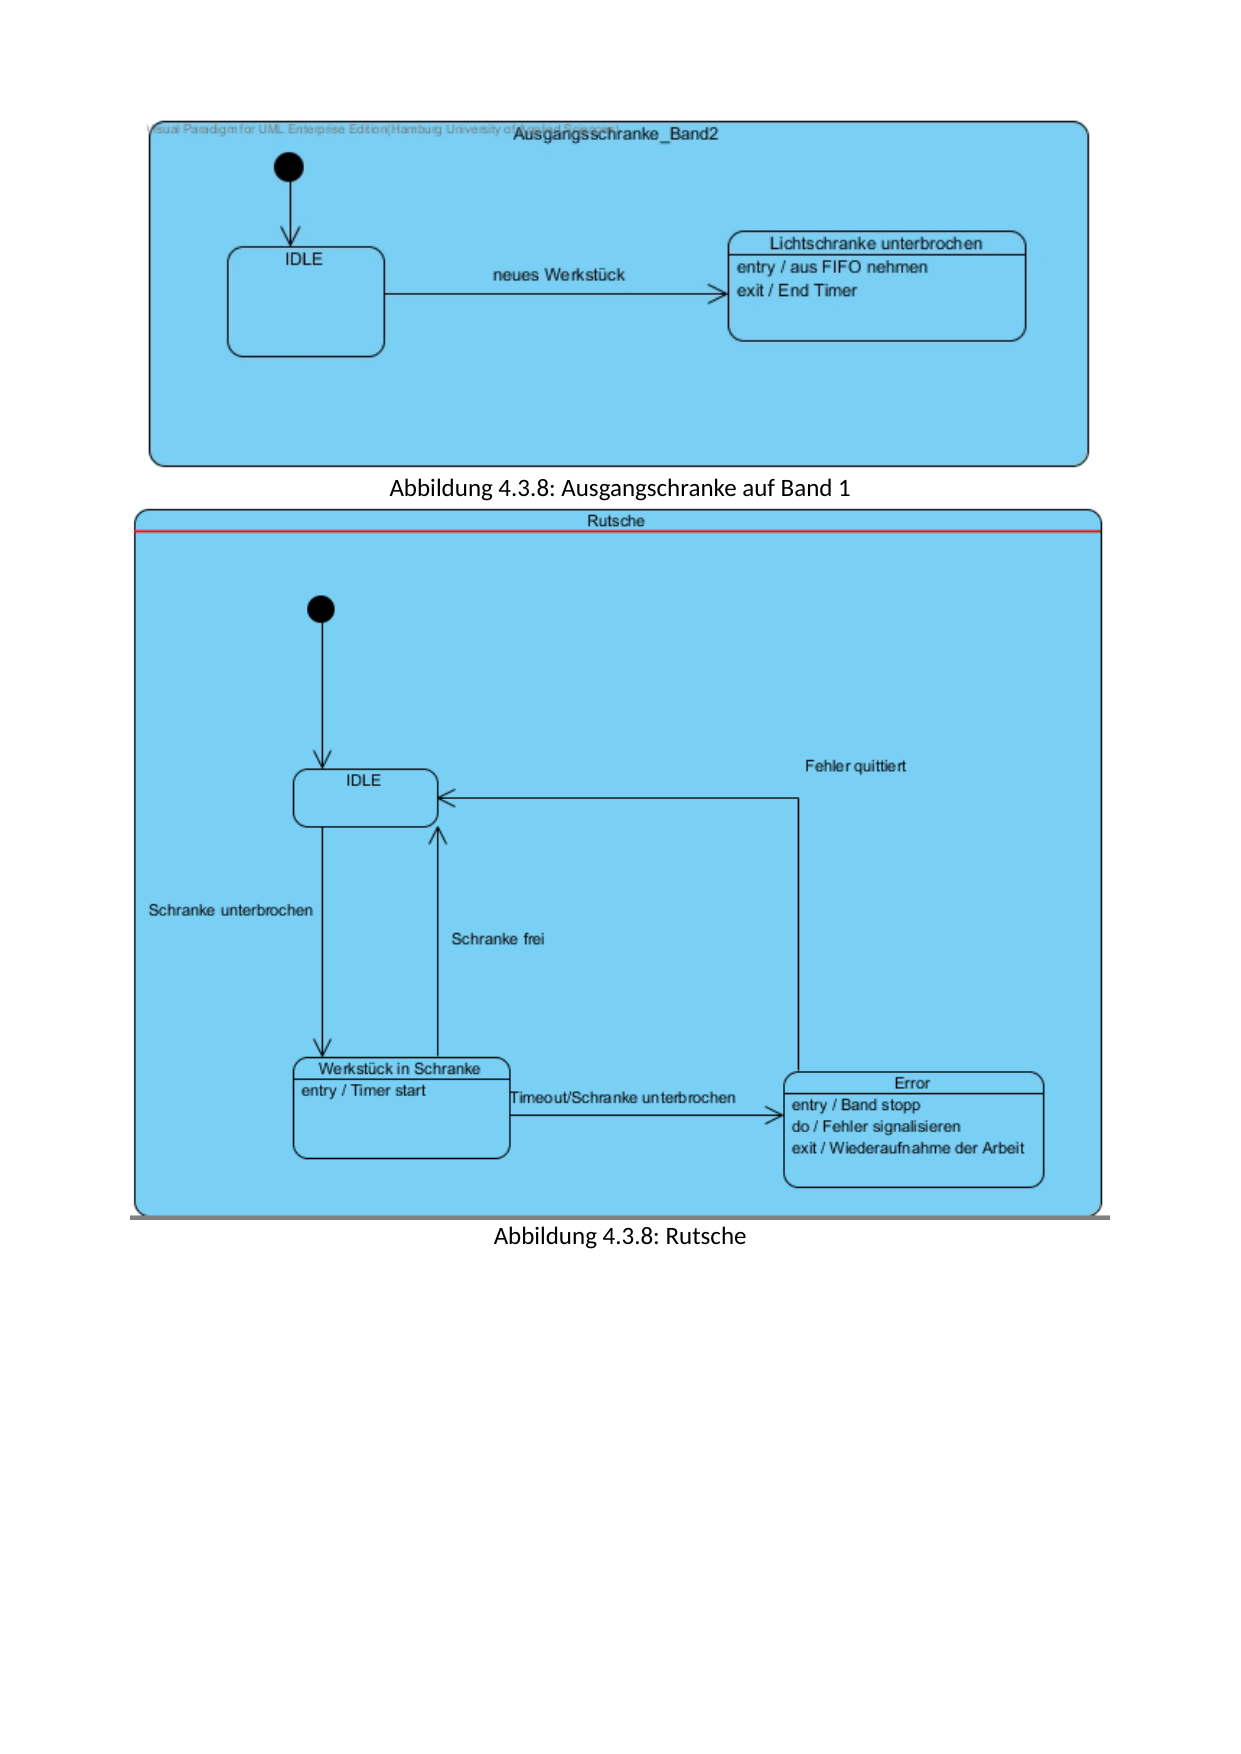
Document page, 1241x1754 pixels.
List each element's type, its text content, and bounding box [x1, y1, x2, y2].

picture [130, 502, 1110, 1220]
text Abbildung 4.3.8: Ausgangschranke auf Band 1 [118, 472, 1122, 502]
picture [146, 118, 1094, 472]
text Abbildung 4.3.8: Rutsche [118, 1220, 1122, 1251]
